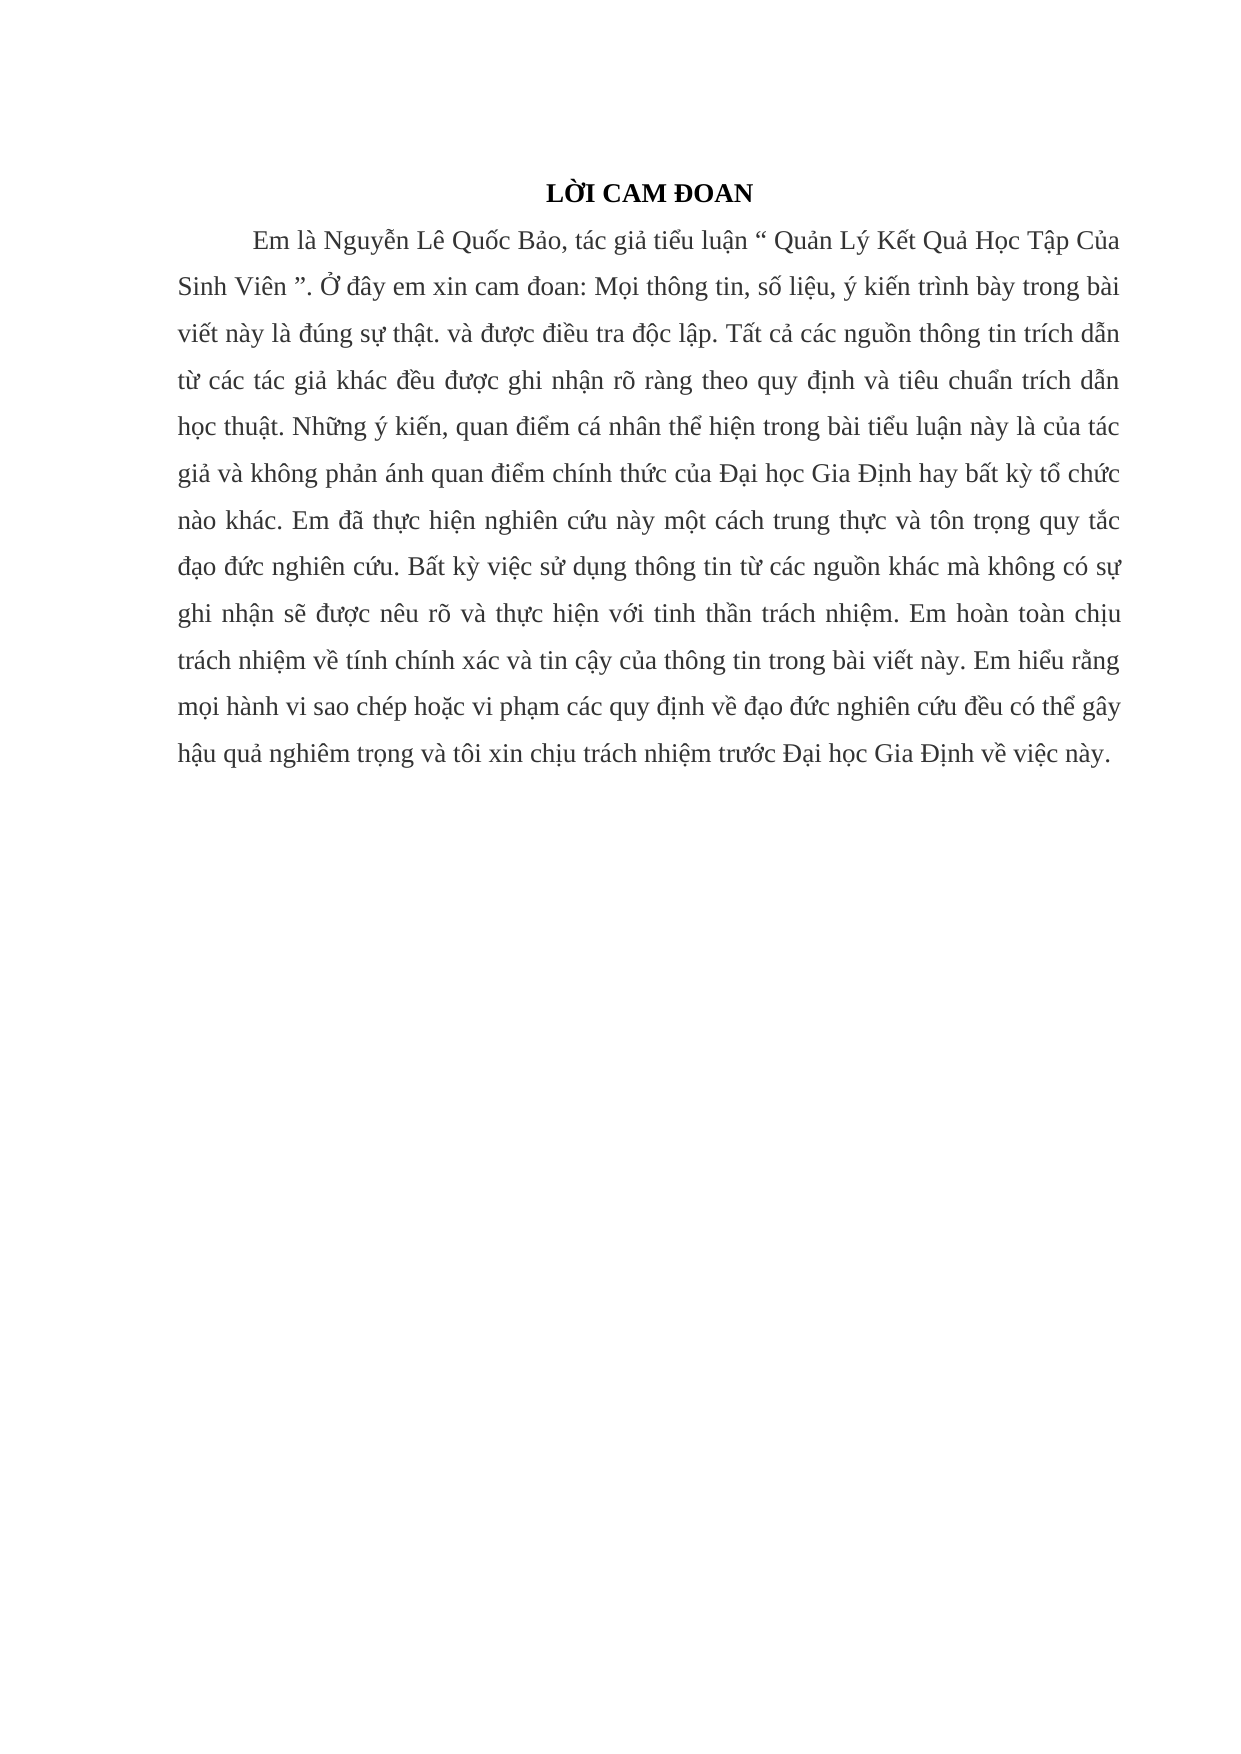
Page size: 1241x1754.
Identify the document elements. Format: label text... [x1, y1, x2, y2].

text Em là Nguyễn Lê Quốc Bảo, tác giả tiểu luận “ Quản Lý Kết Quả Học Tập Của Sinh Viên ”. Ở đây em xin cam đoan: Mọi thông tin, số liệu, ý kiến trình bày trong bài viết này là đúng sự thật. và được điều tra độc lập. Tất cả các nguồn thông tin trích dẫn từ các tác giả khác đều được ghi nhận rõ ràng theo quy định và tiêu chuẩn trích dẫn học thuật. Những ý kiến, quan điểm cá nhân thể hiện trong bài tiểu luận này là của tác giả và không phản ánh quan điểm chính thức của Đại học Gia Định hay bất kỳ tổ chức nào khác. Em đã thực hiện nghiên cứu này một cách trung thực và tôn trọng quy tắc đạo đức nghiên cứu. Bất kỳ việc sử dụng thông tin từ các nguồn khác mà không có sự ghi nhận sẽ được nêu rõ và thực hiện với tinh thần trách nhiệm. Em hoàn toàn chịu trách nhiệm về tính chính xác và tin cậy của thông tin trong bài viết này. Em hiểu rằng mọi hành vi sao chép hoặc vi phạm các quy định về đạo đức nghiên cứu đều có thể gây hậu quả nghiêm trọng và tôi xin chịu trách nhiệm trước Đại học Gia Định về việc này. [177, 224, 1122, 768]
text LỜI CAM ĐOAN [177, 177, 1122, 208]
